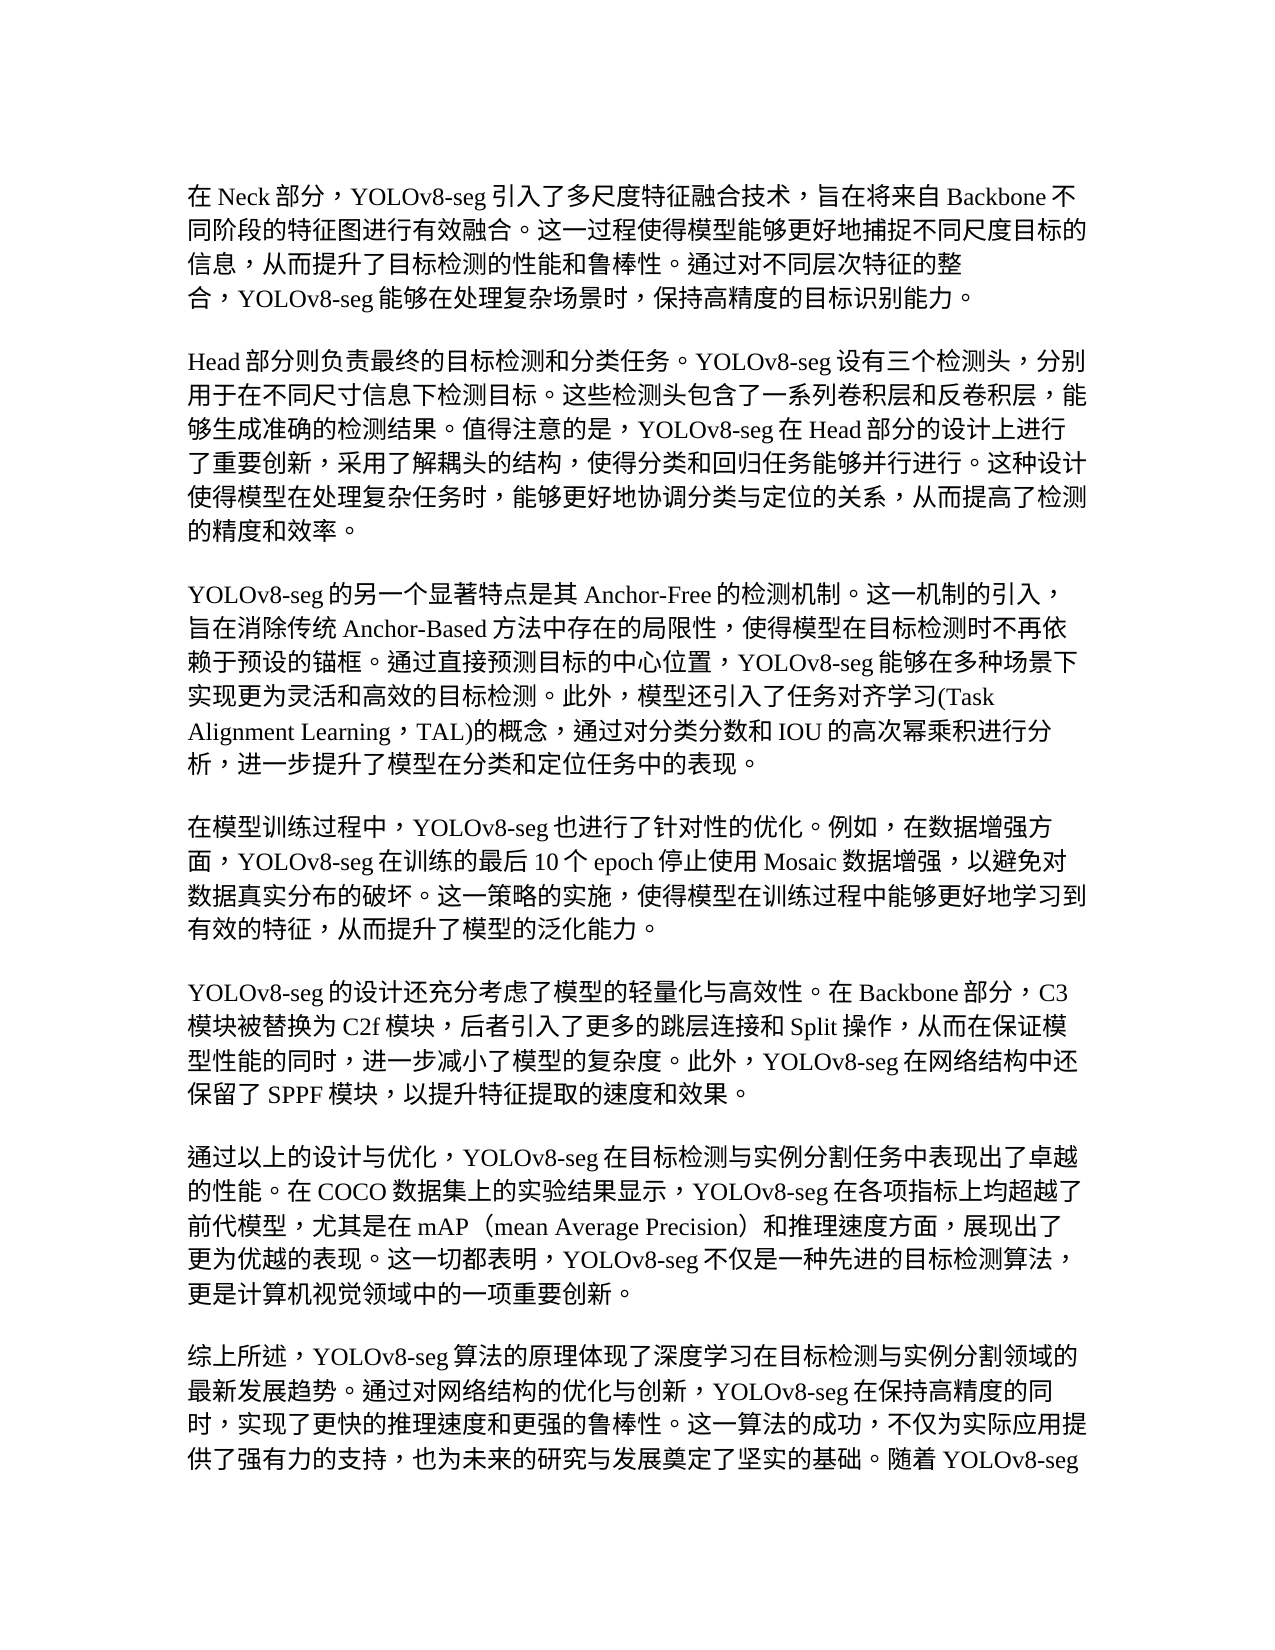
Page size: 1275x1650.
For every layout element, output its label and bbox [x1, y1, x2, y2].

text [187, 150, 1087, 1475]
